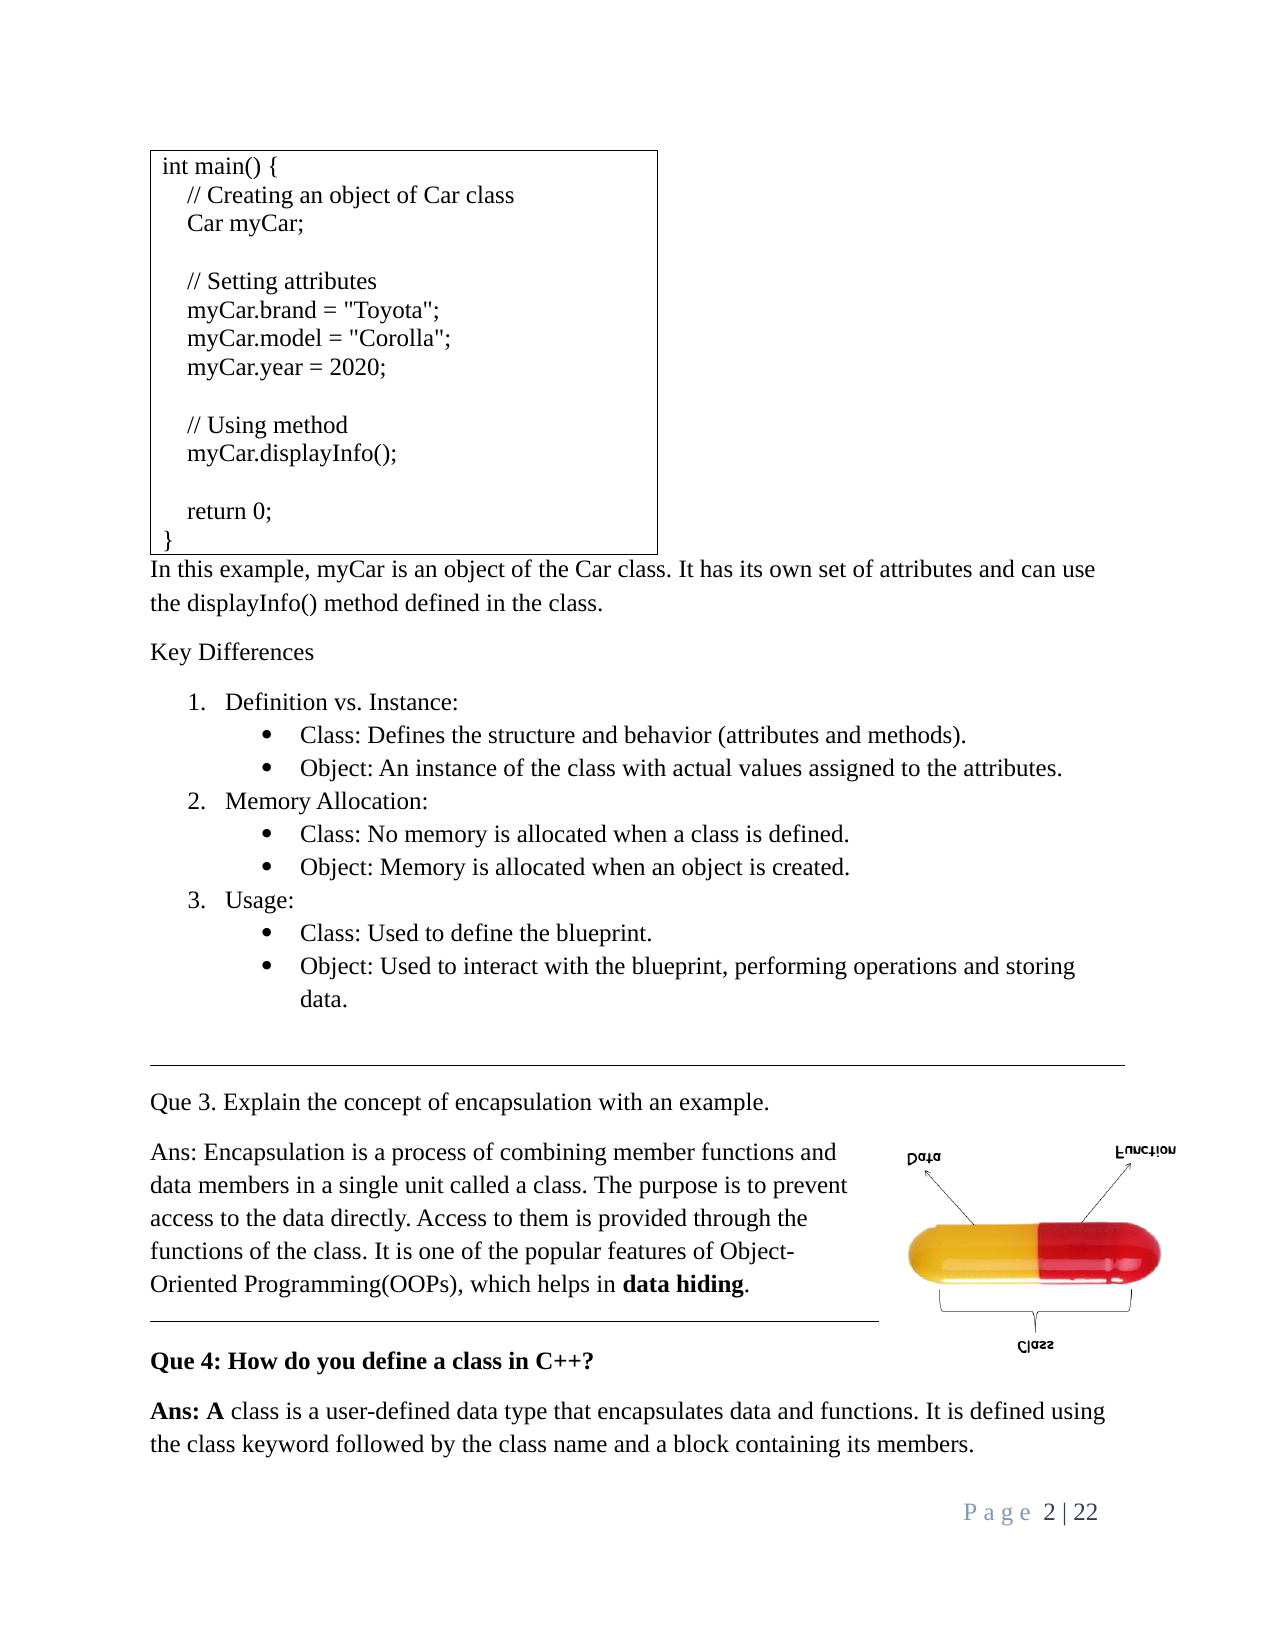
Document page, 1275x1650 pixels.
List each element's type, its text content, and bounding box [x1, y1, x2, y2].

text In this example, myCar is an object of the Car class. It has its own set of attributes and can use the displayInfo() method defined in the class. [150, 554, 1125, 616]
list Object: Memory is allocated when an object is created. [262, 852, 1125, 881]
list Object: An instance of the class with actual values assigned to the attributes. [262, 753, 1125, 782]
list Definition vs. Instance: [187, 687, 1125, 716]
text Key Differences [150, 637, 1125, 666]
list Usage: [187, 885, 1125, 914]
text Que 3. Explain the concept of encapsulation with an example. [150, 1087, 1125, 1116]
list Class: No memory is allocated when a class is defined. [262, 819, 1125, 848]
picture [879, 1137, 1181, 1365]
table_header int main() { // Creating an object of Car class Car myCar; // Setting attributes myCar.brand = "Toyota"; myCar.model = "Corolla"; myCar.year = 2020; // Using method myCar.displayInfo(); return 0; } [151, 151, 657, 553]
list Class: Used to define the blueprint. [262, 918, 1125, 947]
text Ans: A class is a user-defined data type that encapsulates data and functions. It is defined using the class keyword followed by the class name and a block containing its members. [150, 1396, 1125, 1458]
list Class: Defines the structure and behavior (attributes and methods). [262, 720, 1125, 749]
list Memory Allocation: [187, 786, 1125, 815]
text Que 4: How do you define a class in C++? [150, 1346, 1125, 1375]
list Object: Used to interact with the blueprint, performing operations and storing data. [262, 951, 1125, 1013]
text Ans: Encapsulation is a process of combining member functions and data members in a single unit called a class. The purpose is to prevent access to the data directly. Access to them is provided through the functions of the class. It is one of the popular features of Object-Oriented Programming(OOPs), which helps in data hiding. [150, 1137, 879, 1298]
